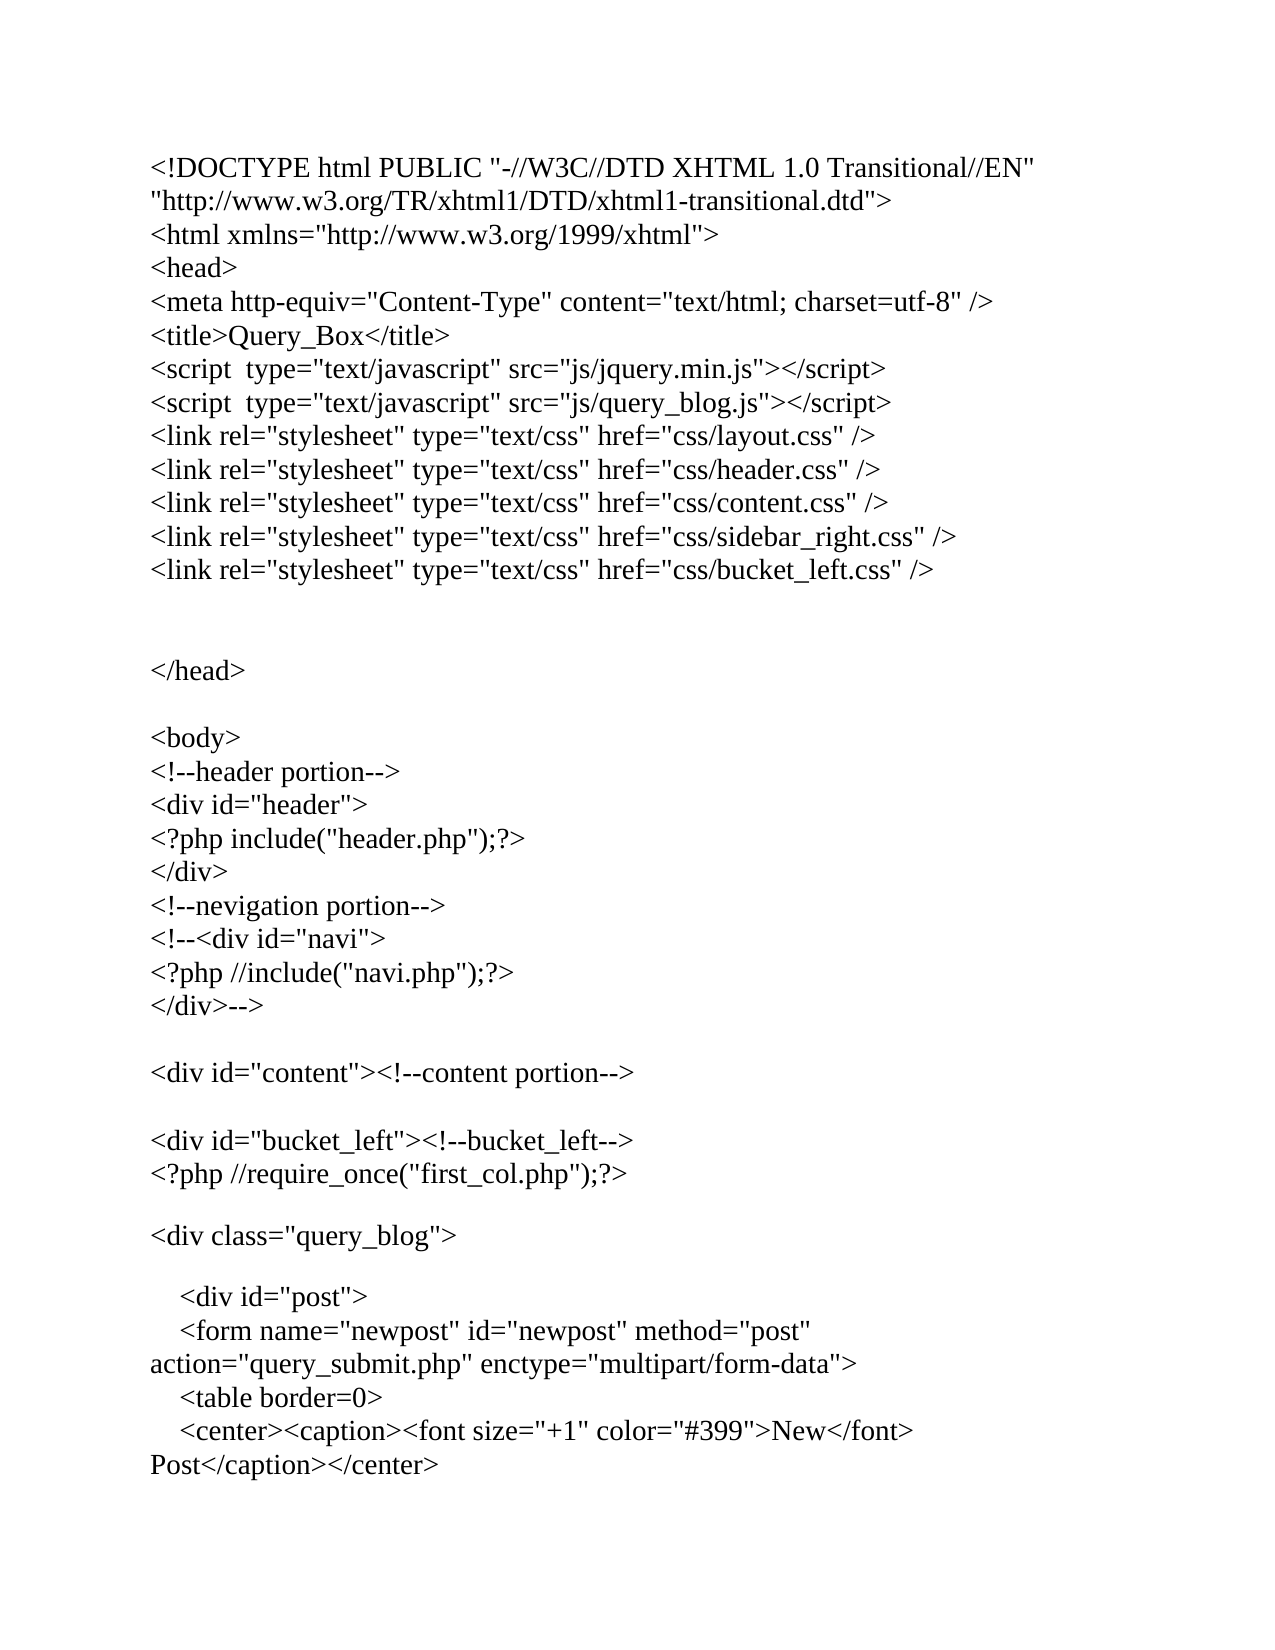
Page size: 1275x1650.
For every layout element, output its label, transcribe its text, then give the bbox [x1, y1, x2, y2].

text <form name="newpost" id="newpost" method="post" action="query_submit.php" enctype="multipart/form-data"> [150, 1313, 1125, 1380]
text <script type="text/javascript" src="js/query_blog.js"></script> [150, 385, 1125, 418]
text </head> [150, 653, 1125, 687]
text <div id="post"> [150, 1279, 1125, 1313]
text <?php //require_once("first_col.php");?> [150, 1156, 1125, 1190]
text <?php //include("navi.php");?> [150, 955, 1125, 988]
text <html xmlns="http://www.w3.org/1999/xhtml"> [150, 217, 1125, 251]
text <link rel="stylesheet" type="text/css" href="css/sidebar_right.css" /> [150, 519, 1125, 552]
text <div class="query_blog"> [150, 1218, 1125, 1251]
text <head> [150, 251, 1125, 284]
text <link rel="stylesheet" type="text/css" href="css/bucket_left.css" /> [150, 552, 1125, 586]
text <div id="header"> [150, 787, 1125, 821]
text <link rel="stylesheet" type="text/css" href="css/header.css" /> [150, 452, 1125, 485]
text </div> [150, 854, 1125, 888]
text <?php include("header.php");?> [150, 821, 1125, 854]
text <!DOCTYPE html PUBLIC "-//W3C//DTD XHTML 1.0 Transitional//EN" "http://www.w3.org/TR/xhtml1/DTD/xhtml1-transitional.dtd"> [150, 150, 1125, 217]
text <script type="text/javascript" src="js/jquery.min.js"></script> [150, 351, 1125, 385]
text <div id="content"><!--content portion--> [150, 1056, 1125, 1089]
text </div>--> [150, 988, 1125, 1022]
text <link rel="stylesheet" type="text/css" href="css/layout.css" /> [150, 418, 1125, 452]
text <!--nevigation portion--> [150, 888, 1125, 921]
text <table border=0> [150, 1380, 1125, 1413]
text <center><caption><font size="+1" color="#399">New</font> Post</caption></center> [150, 1413, 1125, 1481]
text <!--<div id="navi"> [150, 921, 1125, 955]
text <title>Query_Box</title> [150, 318, 1125, 351]
text <!--header portion--> [150, 754, 1125, 787]
text <link rel="stylesheet" type="text/css" href="css/content.css" /> [150, 485, 1125, 519]
text <body> [150, 720, 1125, 754]
text <div id="bucket_left"><!--bucket_left--> [150, 1123, 1125, 1156]
text <meta http-equiv="Content-Type" content="text/html; charset=utf-8" /> [150, 284, 1125, 318]
